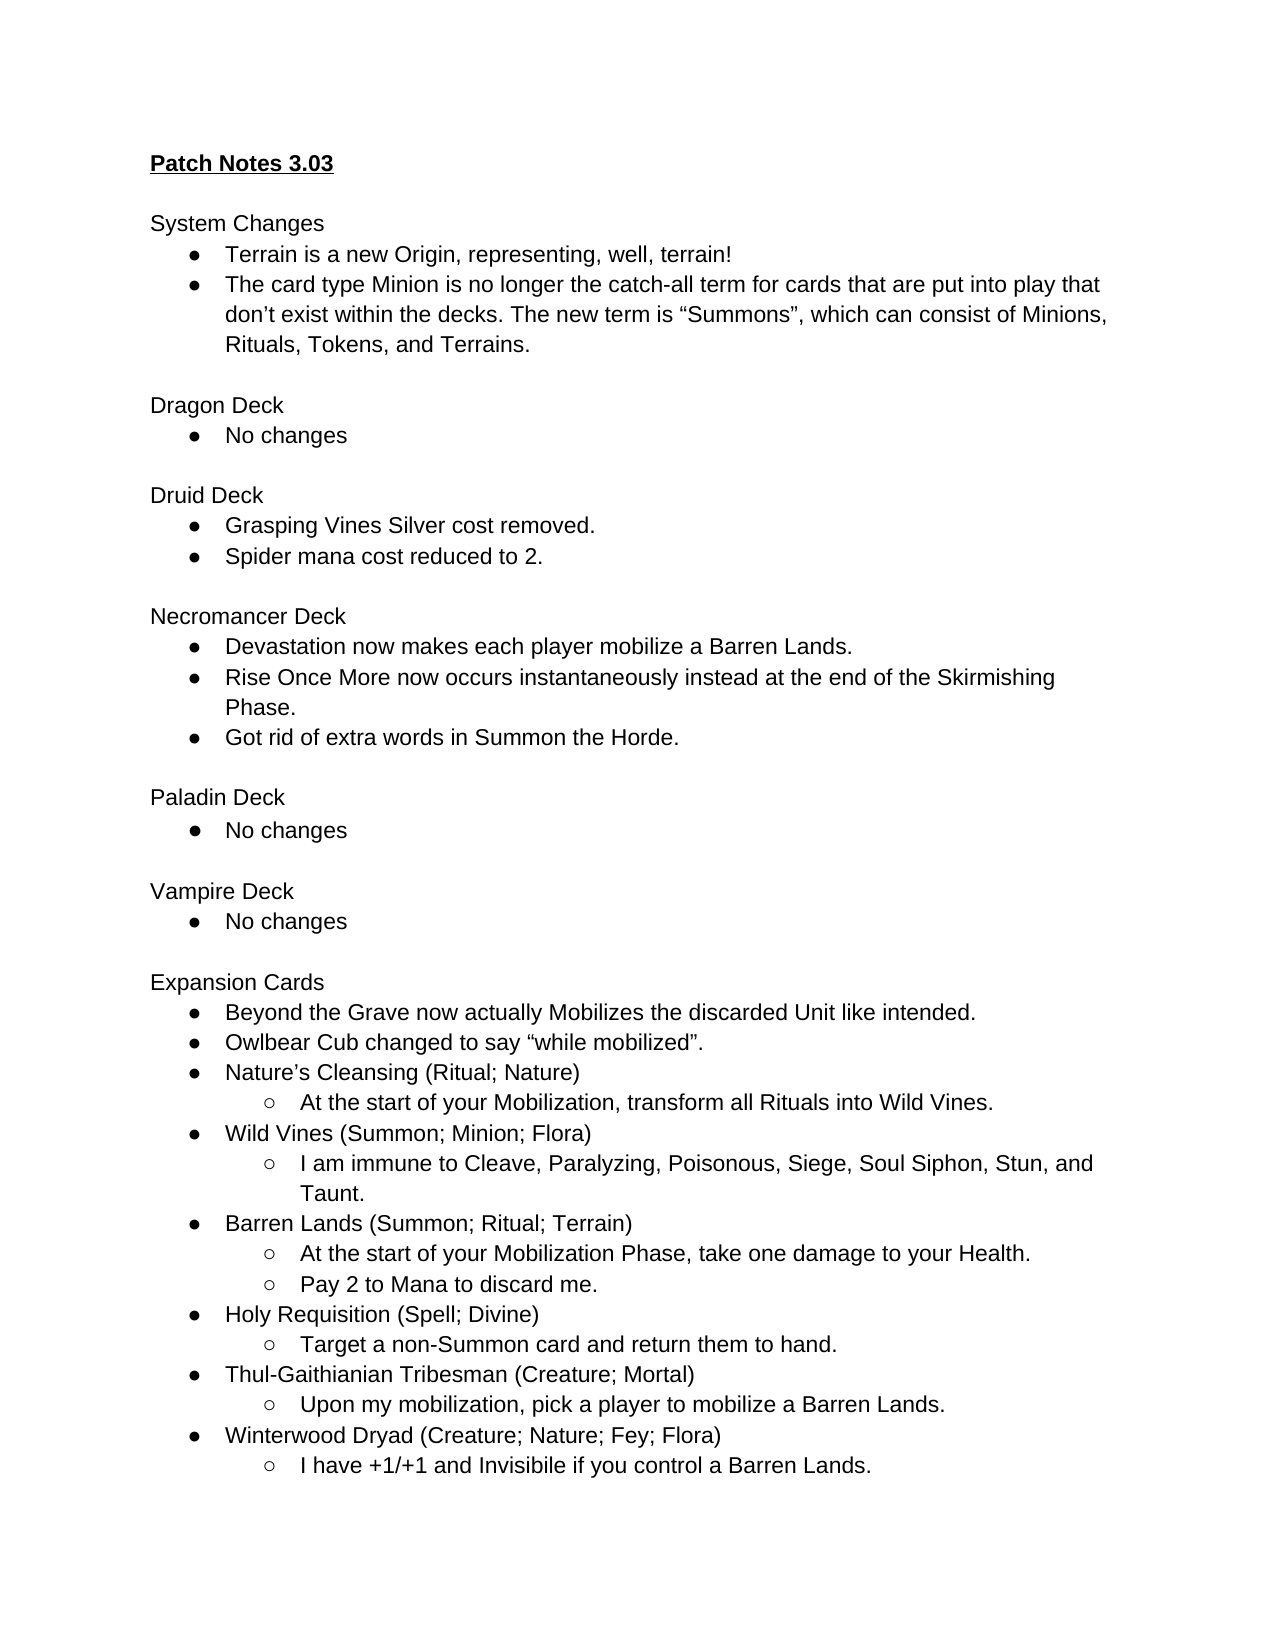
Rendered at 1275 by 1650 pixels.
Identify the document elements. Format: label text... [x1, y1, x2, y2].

list Spider mana cost reduced to 2. [187, 543, 1125, 569]
subtitle Patch Notes 3.03 [150, 150, 1125, 176]
list Barren Lands (Summon; Ritual; Terrain) [187, 1210, 1125, 1236]
list Got rid of extra words in Summon the Horde. [187, 724, 1125, 750]
list Rise Once More now occurs instantaneously instead at the end of the Skirmishing Phase. [187, 663, 1125, 720]
list Beyond the Grave now actually Mobilizes the discarded Unit like intended. [187, 999, 1125, 1025]
text Dragon Deck [150, 392, 1125, 418]
text Vampire Deck [150, 878, 1125, 904]
list Winterwood Dryad (Creature; Nature; Fey; Flora) [187, 1422, 1125, 1448]
list Thul-Gaithianian Tribesman (Creature; Mortal) [187, 1361, 1125, 1387]
list I am immune to Cleave, Paralyzing, Poisonous, Siege, Soul Siphon, Stun, and Taunt. [262, 1150, 1125, 1206]
list No changes [187, 908, 1125, 934]
list No changes [187, 422, 1125, 448]
list Devastation now makes each player mobilize a Barren Lands. [187, 633, 1125, 660]
list Upon my mobilization, pick a player to mobilize a Barren Lands. [262, 1391, 1125, 1418]
list Owlbear Cub changed to say “while mobilized”. [187, 1029, 1125, 1055]
list At the start of your Mobilization Phase, take one damage to your Health. [262, 1240, 1125, 1267]
list Holy Requisition (Spell; Divine) [187, 1301, 1125, 1327]
list The card type Minion is no longer the catch-all term for cards that are put into play that don’t exist within the decks. The new term is “Summons”, which can consist of Minions, Rituals, Tokens, and Terrains. [187, 271, 1125, 358]
list Terrain is a new Origin, representing, well, terrain! [187, 241, 1125, 267]
text Expansion Cards [150, 968, 1125, 995]
list I have +1/+1 and Invisibile if you control a Barren Lands. [262, 1452, 1125, 1478]
text Paladin Deck [150, 784, 1125, 811]
list Nature’s Cleansing (Ritual; Nature) [187, 1059, 1125, 1085]
list Target a non-Summon card and return them to hand. [262, 1331, 1125, 1357]
list Wild Vines (Summon; Minion; Flora) [187, 1119, 1125, 1146]
list Grasping Vines Silver cost removed. [187, 512, 1125, 539]
text Necromancer Deck [150, 603, 1125, 629]
list No changes [187, 814, 1125, 843]
text Druid Deck [150, 482, 1125, 509]
list Pay 2 to Mana to discard me. [262, 1271, 1125, 1297]
text System Changes [150, 210, 1125, 237]
list At the start of your Mobilization, transform all Rituals into Wild Vines. [262, 1089, 1125, 1116]
